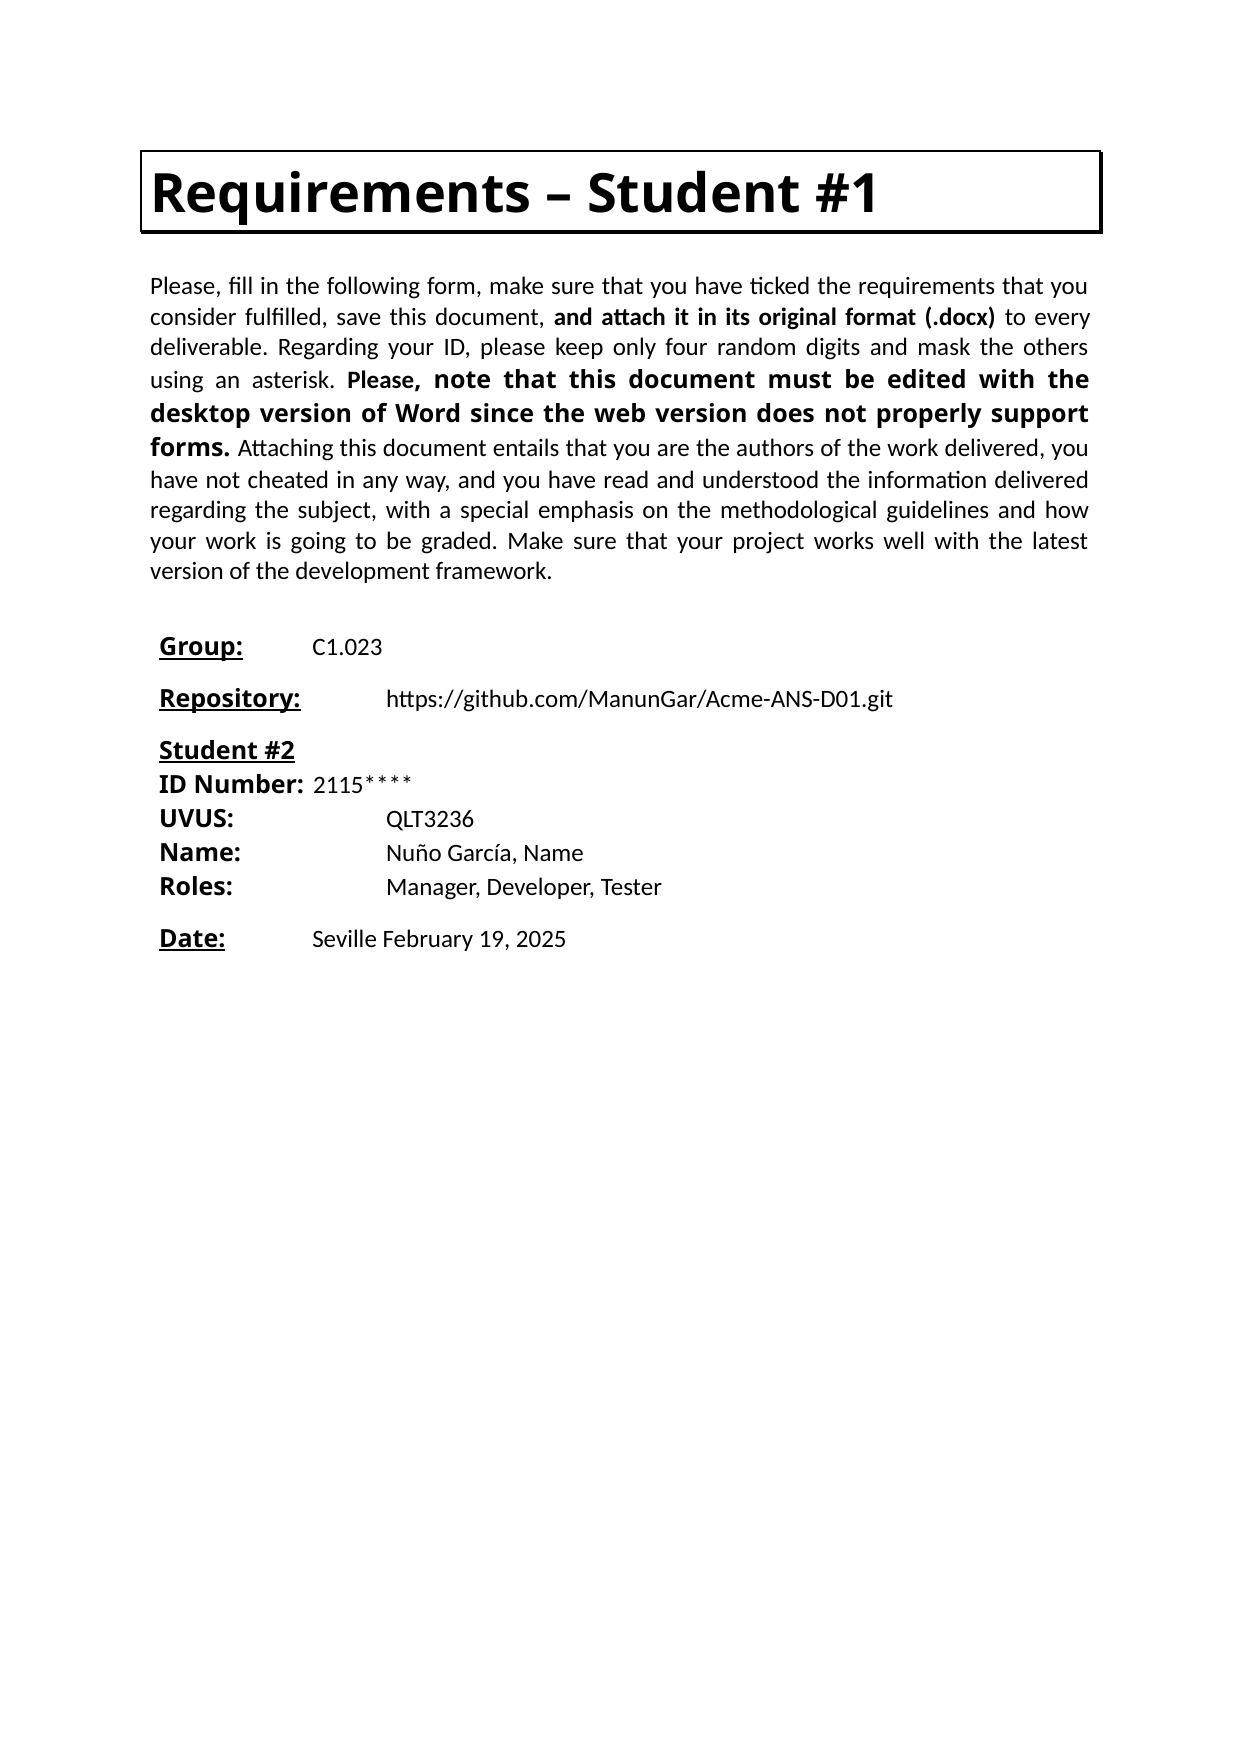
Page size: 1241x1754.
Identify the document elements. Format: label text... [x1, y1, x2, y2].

text Please, fill in the following form, make sure that you have ticked the requirements that you consider fulfilled, save this document, and attach it in its original format (.docx) to every deliverable. Regarding your ID, please keep only four random digits and mask the others using an asterisk. Please, note that this document must be edited with the desktop version of Word since the web version does not properly support forms. Attaching this document entails that you are the authors of the work delivered, you have not cheated in any way, and you have read and understood the information delivered regarding the subject, with a special emphasis on the methodological guidelines and how your work is going to be graded. Make sure that your project works well with the latest version of the development framework. [150, 270, 1090, 586]
table_header Group: [150, 620, 1090, 672]
subtitle Requirements – Student #1 [142, 152, 1099, 230]
table_cell Repository: [150, 672, 1090, 724]
table_cell Date: [150, 912, 1090, 963]
table_cell Student #2 ID Number: UVUS: Name: Roles: [150, 724, 1090, 912]
